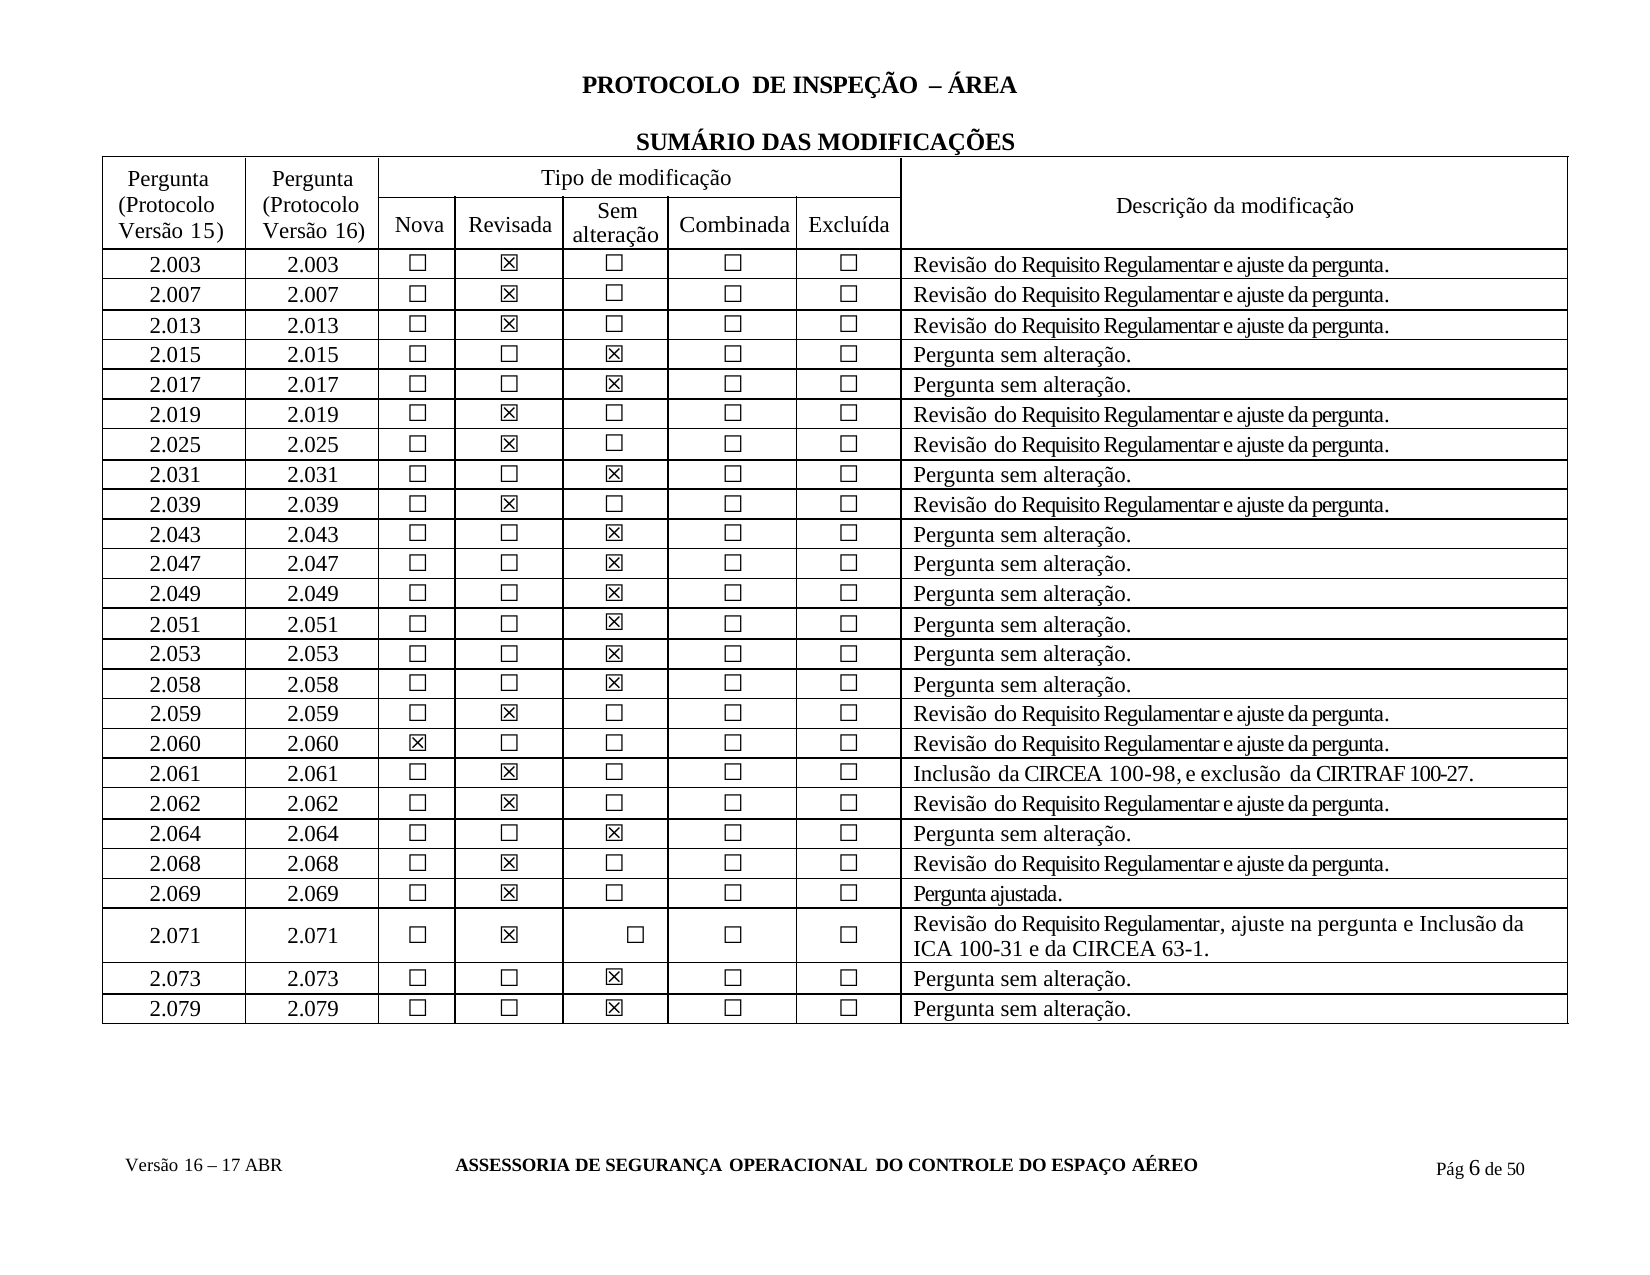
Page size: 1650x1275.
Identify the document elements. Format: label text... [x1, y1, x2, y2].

table_cell Revisão do Requisito Regulamentar e ajuste da pergunta. [902, 490, 1567, 518]
table_cell ☐ [669, 400, 796, 428]
table_cell ☐ [379, 963, 454, 993]
table_cell 2.007 [246, 279, 378, 309]
table_cell ☐ [797, 520, 900, 548]
table_cell ☐ [379, 520, 454, 548]
table_cell 2.043 [103, 520, 245, 548]
table_cell 2.053 [246, 640, 378, 668]
table_cell ☐ [379, 579, 454, 607]
table_cell ☐ [797, 699, 900, 727]
table_cell ☐ [379, 429, 454, 459]
table_cell 2.039 [103, 490, 245, 518]
table_cell ☐ [379, 370, 454, 398]
table_cell Excluída [797, 198, 900, 248]
table_cell 2.064 [246, 820, 378, 848]
table_cell ☐ [379, 549, 454, 577]
table_cell ☐ [669, 311, 796, 339]
table_cell Pergunta sem alteração. [902, 520, 1567, 548]
table_cell Pergunta ajustada. [902, 879, 1567, 907]
table_cell Revisão do Requisito Regulamentar e ajuste da pergunta. [902, 429, 1567, 459]
table_cell ☐ [669, 963, 796, 993]
table_cell ☐ [456, 640, 562, 668]
table_cell ☐ [797, 640, 900, 668]
table_cell ☐ [379, 490, 454, 518]
table_cell Revisão do Requisito Regulamentar e ajuste da pergunta. [902, 250, 1567, 278]
table_cell 2.073 [246, 963, 378, 993]
table_cell ☒ [564, 963, 667, 993]
table_cell ☐ [379, 759, 454, 787]
table_cell Revisão do Requisito Regulamentar e ajuste da pergunta. [902, 311, 1567, 339]
table_cell Sem alteração [564, 198, 667, 248]
table_cell ☐ [564, 429, 667, 459]
table_cell ☐ [797, 820, 900, 848]
table_cell ☐ [564, 879, 667, 907]
table_cell Pergunta sem alteração. [902, 670, 1567, 698]
table_cell ☐ [564, 759, 667, 787]
table_cell ☐ [379, 995, 454, 1023]
table_cell 2.043 [246, 520, 378, 548]
table_cell ☒ [456, 400, 562, 428]
table_cell 2.053 [103, 640, 245, 668]
table_cell 2.069 [246, 879, 378, 907]
table_cell ☐ [564, 400, 667, 428]
table_cell ☐ [456, 370, 562, 398]
table_cell ☐ [564, 279, 667, 309]
table_cell ☐ [669, 820, 796, 848]
table_cell 2.049 [103, 579, 245, 607]
table_cell ☐ [456, 340, 562, 368]
table_cell ☐ [456, 461, 562, 488]
table_cell 2.051 [103, 609, 245, 638]
table_cell 2.061 [246, 759, 378, 787]
table_cell 2.062 [103, 788, 245, 818]
table_cell Pergunta sem alteração. [902, 640, 1567, 668]
table_cell ☐ [669, 340, 796, 368]
table_cell Revisão do Requisito Regulamentar e ajuste da pergunta. [902, 279, 1567, 309]
table_cell Inclusão da CIRCEA 100-98, e exclusão da CIRTRAF 100-27. [902, 759, 1567, 787]
table_cell ☒ [564, 820, 667, 848]
table_cell ☐ [797, 963, 900, 993]
table_cell ☒ [456, 250, 562, 278]
table_header Pergunta (Protocolo Versão 16) [246, 157, 378, 248]
table_cell ☐ [379, 640, 454, 668]
table_cell ☐ [379, 849, 454, 877]
table_header Descrição da modificação [902, 157, 1567, 248]
table_cell 2.059 [103, 699, 245, 727]
table_cell 2.025 [246, 429, 378, 459]
table_cell ☐ [797, 849, 900, 877]
table_cell 2.071 [246, 909, 378, 962]
table_cell 2.019 [246, 400, 378, 428]
table_cell 2.079 [103, 995, 245, 1023]
table_cell ☐ [669, 879, 796, 907]
table_cell 2.047 [103, 549, 245, 577]
table_cell 2.031 [246, 461, 378, 488]
table_cell ☐ [456, 549, 562, 577]
table_cell Pergunta sem alteração. [902, 963, 1567, 993]
table_cell ☐ [379, 461, 454, 488]
table_cell 2.013 [103, 311, 245, 339]
table_cell 2.025 [103, 429, 245, 459]
table_cell ☐ [379, 250, 454, 278]
table_cell ☐ [456, 609, 562, 638]
table_cell Pergunta sem alteração. [902, 461, 1567, 488]
table_cell ☒ [456, 759, 562, 787]
table_cell Pergunta sem alteração. [902, 820, 1567, 848]
table_cell ☐ [564, 788, 667, 818]
table_cell ☐ [379, 311, 454, 339]
table_cell ☐ [669, 490, 796, 518]
table_cell 2.007 [103, 279, 245, 309]
table_cell 2.019 [103, 400, 245, 428]
table_cell Pergunta sem alteração. [902, 549, 1567, 577]
table_cell ☐ [564, 729, 667, 757]
table_cell ☐ [669, 250, 796, 278]
table_cell 2.064 [103, 820, 245, 848]
table_cell ☐ [797, 670, 900, 698]
table_cell ☒ [456, 788, 562, 818]
table_cell ☒ [456, 279, 562, 309]
table_cell Pergunta sem alteração. [902, 579, 1567, 607]
table_cell ☒ [379, 729, 454, 757]
table_cell ☐ [797, 909, 900, 962]
table_cell ☐ [797, 995, 900, 1023]
table_cell ☒ [456, 429, 562, 459]
table_cell ☐ [669, 461, 796, 488]
table_cell ☐ [797, 429, 900, 459]
table_cell ☒ [564, 340, 667, 368]
table_cell Revisão do Requisito Regulamentar e ajuste da pergunta. [902, 400, 1567, 428]
table_cell 2.073 [103, 963, 245, 993]
table_cell Revisão do Requisito Regulamentar e ajuste da pergunta. [902, 729, 1567, 757]
table_cell 2.060 [103, 729, 245, 757]
table_cell Revisão do Requisito Regulamentar e ajuste da pergunta. [902, 699, 1567, 727]
table_cell 2.017 [103, 370, 245, 398]
table_cell Pergunta sem alteração. [902, 340, 1567, 368]
table_cell Revisão do Requisito Regulamentar e ajuste da pergunta. [902, 788, 1567, 818]
table_cell Combinada [669, 198, 796, 248]
table_cell 2.062 [246, 788, 378, 818]
table_cell ☐ [669, 429, 796, 459]
table_cell Nova [379, 198, 454, 248]
table_cell ☐ [669, 699, 796, 727]
table_cell Pergunta sem alteração. [902, 370, 1567, 398]
table_header Tipo de modificação [379, 157, 901, 196]
table_cell ☐ [564, 250, 667, 278]
table_cell ☐ [797, 609, 900, 638]
table_cell ☐ [379, 400, 454, 428]
table_cell ☐ [456, 670, 562, 698]
table_cell ☐ [669, 549, 796, 577]
table_cell 2.068 [246, 849, 378, 877]
table_cell 2.071 [103, 909, 245, 962]
table_cell ☐ [379, 820, 454, 848]
table_cell ☐ [669, 729, 796, 757]
table_cell 2.015 [103, 340, 245, 368]
table_cell ☐ [669, 579, 796, 607]
table_cell ☐ [564, 909, 667, 962]
table_cell ☒ [456, 490, 562, 518]
table_cell Revisão do Requisito Regulamentar e ajuste da pergunta. [902, 849, 1567, 877]
table_cell ☐ [669, 279, 796, 309]
table_cell ☐ [379, 609, 454, 638]
table_cell 2.003 [246, 250, 378, 278]
table_cell 2.017 [246, 370, 378, 398]
table_cell 2.058 [103, 670, 245, 698]
table_cell ☐ [564, 311, 667, 339]
table_cell Revisada [456, 198, 562, 248]
table_cell 2.039 [246, 490, 378, 518]
table_cell ☐ [669, 909, 796, 962]
table_header Pergunta (Protocolo Versão 15) [103, 157, 245, 248]
table_cell ☐ [669, 759, 796, 787]
table_cell ☐ [669, 640, 796, 668]
table_cell ☒ [564, 609, 667, 638]
table_cell 2.015 [246, 340, 378, 368]
table_cell ☐ [669, 670, 796, 698]
table_cell ☐ [797, 340, 900, 368]
table_cell ☐ [797, 579, 900, 607]
table_cell ☒ [564, 549, 667, 577]
table_cell ☐ [564, 490, 667, 518]
table_cell ☐ [456, 579, 562, 607]
table_cell ☒ [456, 699, 562, 727]
table_cell ☐ [797, 549, 900, 577]
table_cell 2.058 [246, 670, 378, 698]
table_cell ☐ [797, 729, 900, 757]
table_cell ☐ [797, 279, 900, 309]
table_cell ☐ [456, 995, 562, 1023]
table_cell 2.051 [246, 609, 378, 638]
table_cell Revisão do Requisito Regulamentar, ajuste na pergunta e Inclusão da ICA 100-31 e da CIRCEA 63-1. [902, 909, 1567, 962]
table_cell ☐ [669, 788, 796, 818]
table_cell ☐ [669, 520, 796, 548]
table_cell ☐ [669, 849, 796, 877]
table_cell ☐ [456, 820, 562, 848]
table_cell ☐ [456, 963, 562, 993]
table_cell 2.061 [103, 759, 245, 787]
table_cell ☒ [564, 670, 667, 698]
table_cell ☐ [797, 759, 900, 787]
table_cell ☐ [379, 340, 454, 368]
table_cell ☐ [379, 788, 454, 818]
table_cell ☒ [564, 370, 667, 398]
table_cell ☐ [797, 370, 900, 398]
table_cell ☐ [669, 995, 796, 1023]
table_cell ☒ [564, 995, 667, 1023]
table_cell 2.013 [246, 311, 378, 339]
table_cell ☐ [797, 879, 900, 907]
table_cell ☐ [797, 490, 900, 518]
table_cell ☐ [797, 311, 900, 339]
table_cell ☐ [669, 370, 796, 398]
table_cell ☒ [456, 909, 562, 962]
table_cell ☒ [564, 461, 667, 488]
table_cell Pergunta sem alteração. [902, 609, 1567, 638]
table_cell ☐ [456, 520, 562, 548]
table_cell ☐ [797, 461, 900, 488]
table_cell 2.003 [103, 250, 245, 278]
table_cell 2.069 [103, 879, 245, 907]
table_cell 2.047 [246, 549, 378, 577]
table_cell ☒ [564, 640, 667, 668]
table_cell 2.059 [246, 699, 378, 727]
table_cell 2.068 [103, 849, 245, 877]
table_cell ☒ [456, 879, 562, 907]
table_cell ☐ [379, 699, 454, 727]
table_cell ☐ [564, 699, 667, 727]
table_cell 2.060 [246, 729, 378, 757]
table_cell ☐ [797, 250, 900, 278]
table_cell Pergunta sem alteração. [902, 995, 1567, 1023]
table_cell ☐ [797, 788, 900, 818]
table_cell 2.031 [103, 461, 245, 488]
table_cell ☐ [379, 879, 454, 907]
table_cell 2.049 [246, 579, 378, 607]
table_cell ☐ [456, 729, 562, 757]
table_cell ☐ [379, 670, 454, 698]
table_cell ☐ [379, 279, 454, 309]
table_cell 2.079 [246, 995, 378, 1023]
table_cell ☒ [456, 849, 562, 877]
subtitle SUMÁRIO DAS MODIFICAÇÕES [635, 127, 1016, 156]
table_cell ☐ [564, 849, 667, 877]
table_cell ☒ [564, 579, 667, 607]
table_cell ☐ [379, 909, 454, 962]
table_cell ☐ [797, 400, 900, 428]
table_cell ☐ [669, 609, 796, 638]
table_cell ☒ [456, 311, 562, 339]
table_cell ☒ [564, 520, 667, 548]
